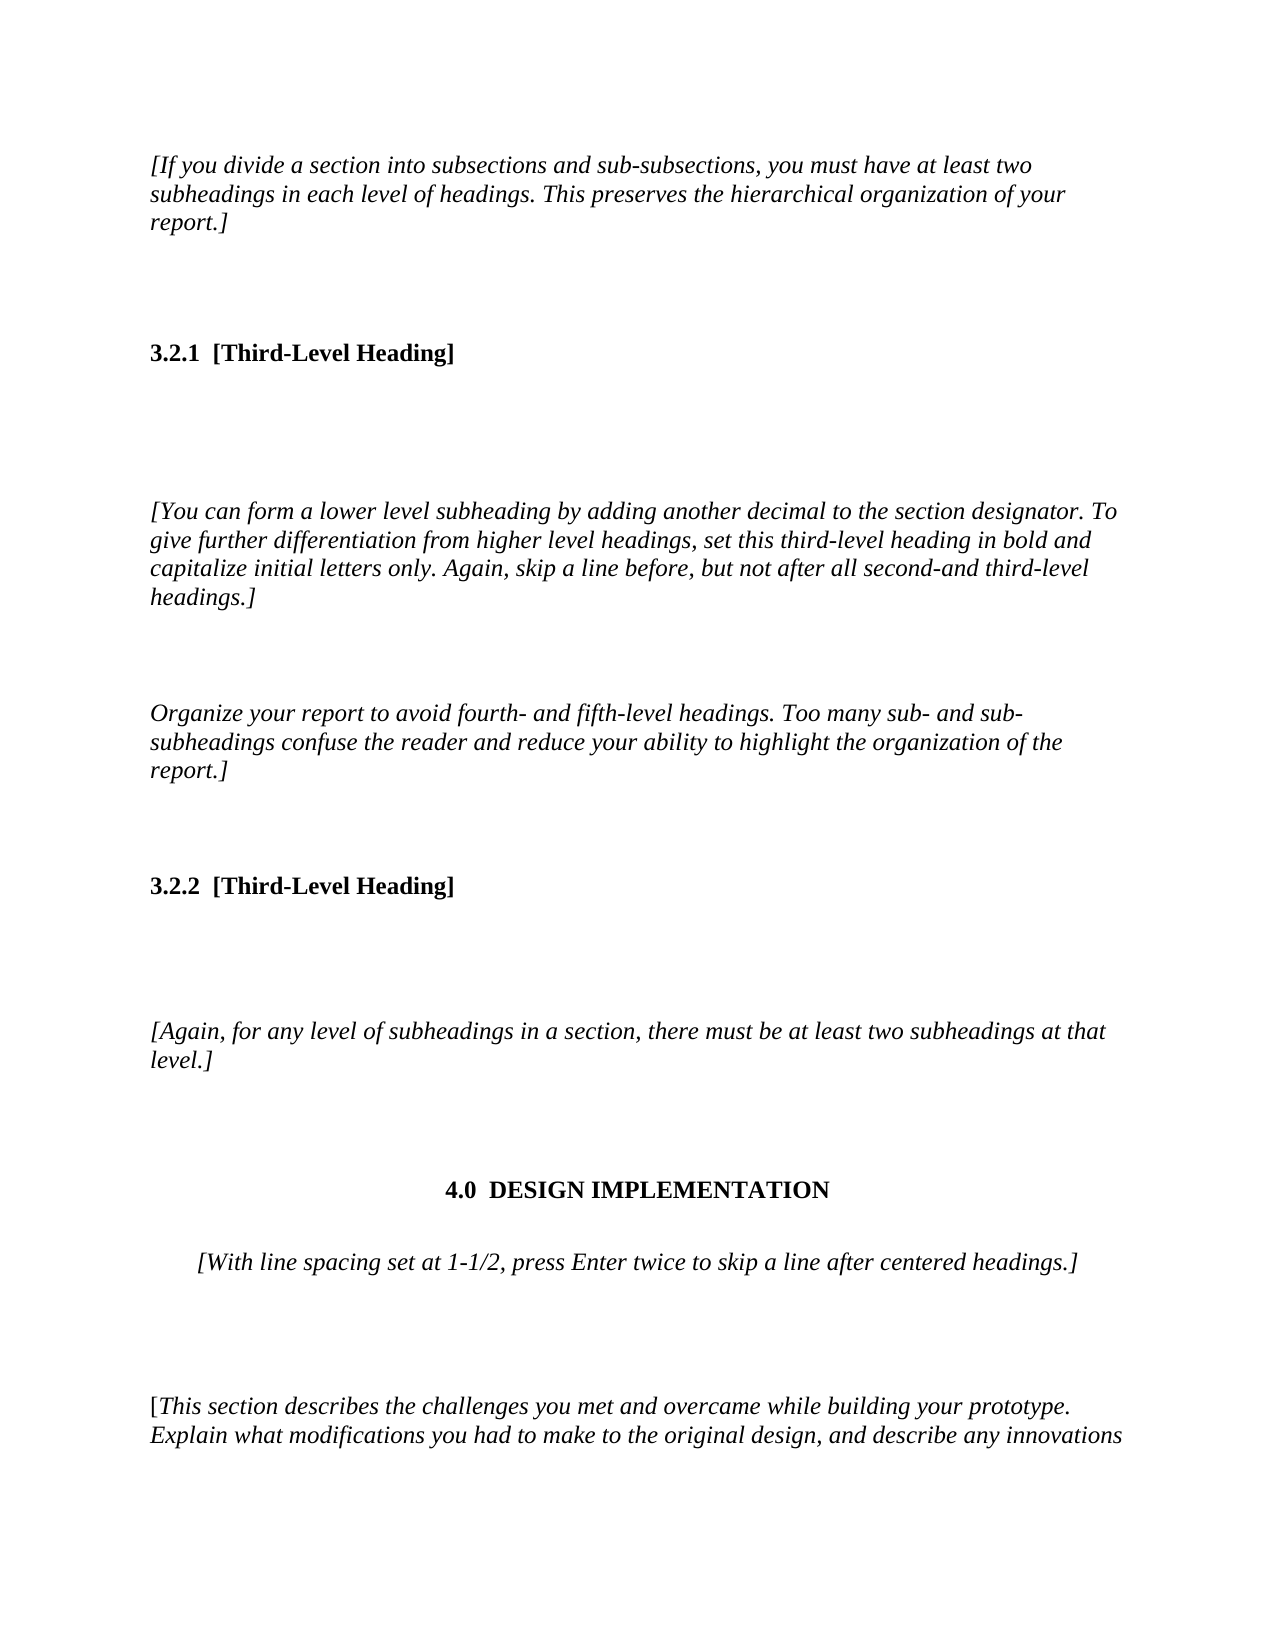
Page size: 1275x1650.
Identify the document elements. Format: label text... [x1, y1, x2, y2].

text 3.2.2 [Third-Level Heading] [150, 871, 1125, 900]
text Organize your report to avoid fourth- and fifth-level headings. Too many sub- and sub-subheadings confuse the reader and reduce your ability to highlight the organization of the report.] [150, 698, 1125, 784]
text 3.2.1 [Third-Level Heading] [150, 338, 1125, 366]
text [You can form a lower level subheading by adding another decimal to the section designator. To give further differentiation from higher level headings, set this third-level heading in bold and capitalize initial letters only. Again, skip a line before, but not after all second-and third-level headings.] [150, 496, 1125, 611]
text [If you divide a section into subsections and sub-subsections, you must have at least two subheadings in each level of headings. This preserves the hierarchical organization of your report.] [150, 150, 1125, 236]
text [Again, for any level of subheadings in a section, there must be at least two subheadings at that level.] [150, 1016, 1125, 1073]
text 4.0 DESIGN IMPLEMENTATION [150, 1175, 1125, 1204]
text [With line spacing set at 1-1/2, press Enter twice to skip a line after centered headings.] [150, 1247, 1125, 1276]
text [150, 1391, 1125, 1448]
